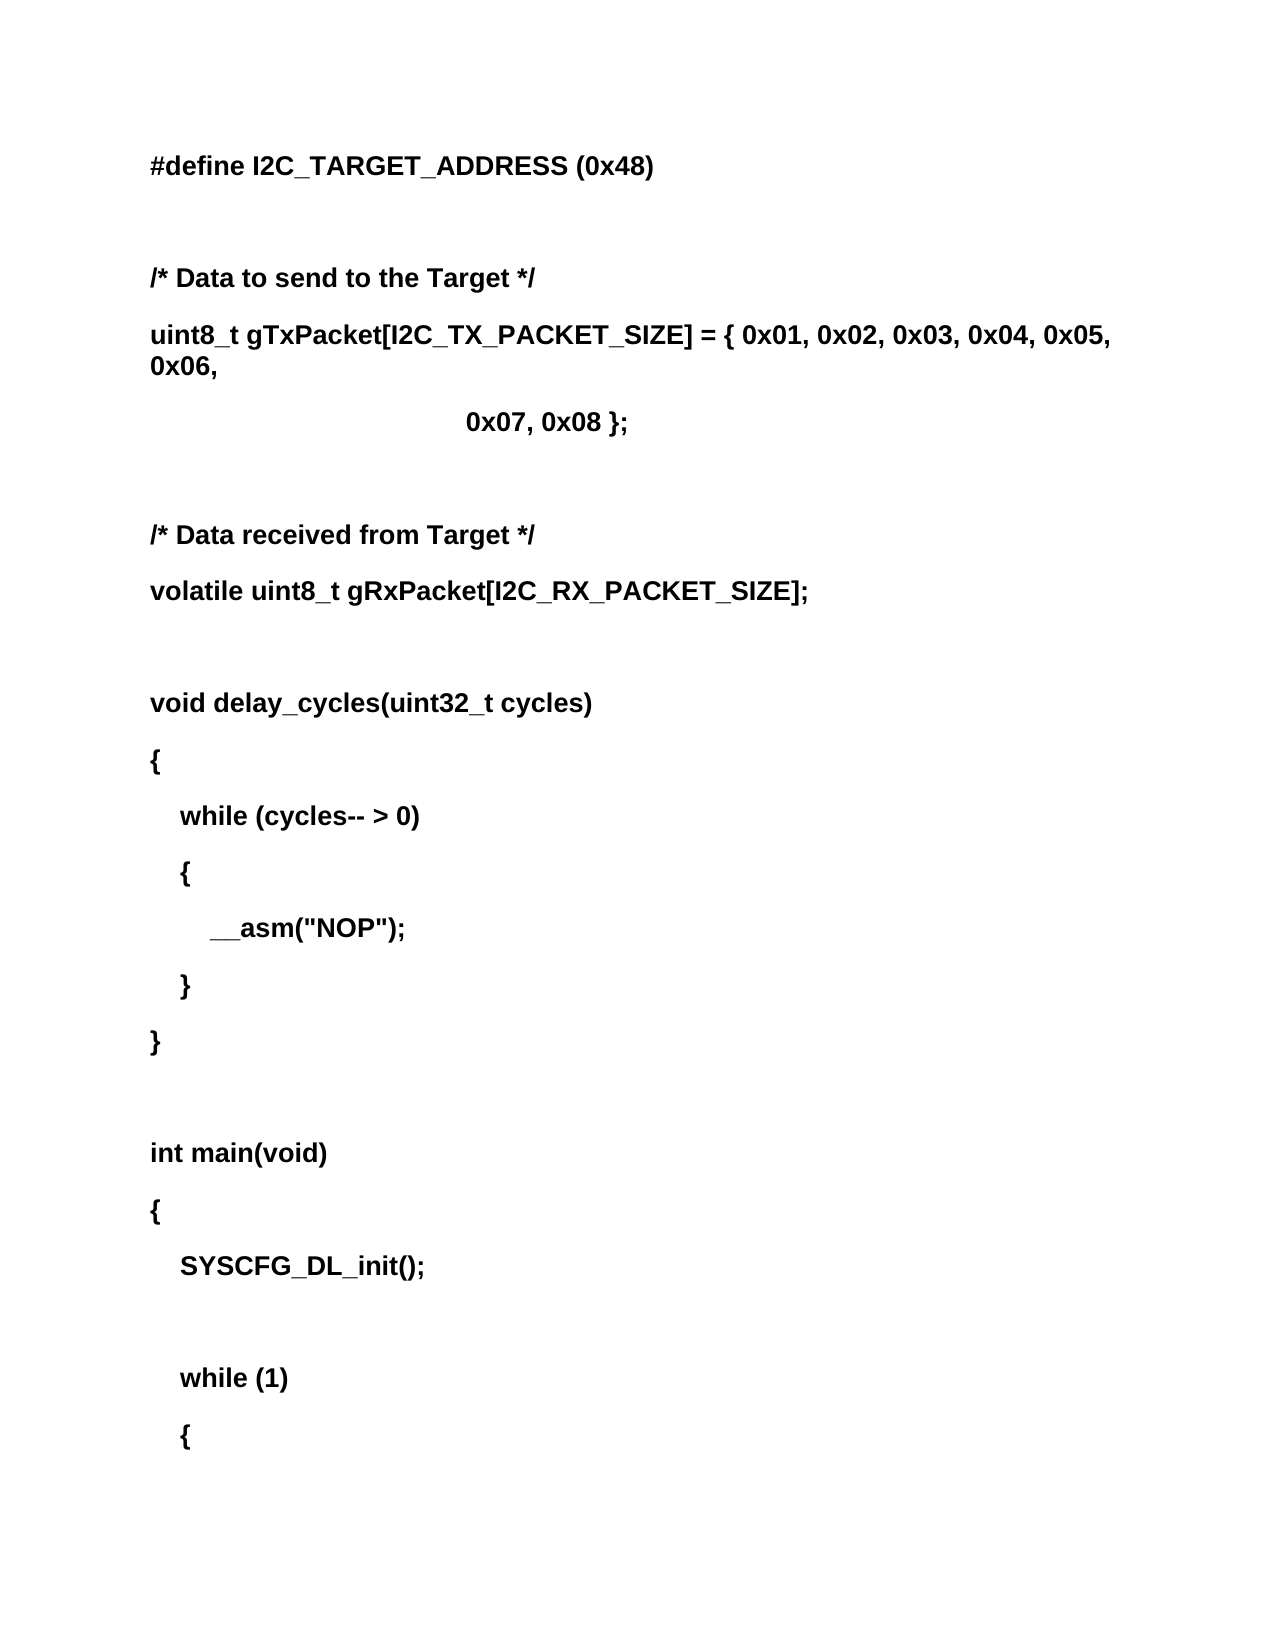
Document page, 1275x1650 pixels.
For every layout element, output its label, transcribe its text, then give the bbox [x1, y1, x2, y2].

text { [150, 1419, 1125, 1450]
text { [150, 1194, 1125, 1225]
text 0x07, 0x08 }; [150, 406, 1125, 437]
text { [150, 856, 1125, 887]
text /* Data to send to the Target */ [150, 262, 1125, 294]
text while (cycles-- > 0) [150, 800, 1125, 831]
text __asm("NOP"); [150, 912, 1125, 944]
text } [150, 969, 1125, 1000]
text while (1) [150, 1362, 1125, 1394]
text } [150, 1025, 1125, 1056]
text #define I2C_TARGET_ADDRESS (0x48) [150, 150, 1125, 181]
text uint8_t gTxPacket[I2C_TX_PACKET_SIZE] = { 0x01, 0x02, 0x03, 0x04, 0x05, 0x06, [150, 319, 1125, 381]
text volatile uint8_t gRxPacket[I2C_RX_PACKET_SIZE]; [150, 575, 1125, 606]
text { [150, 744, 1125, 775]
text /* Data received from Target */ [150, 519, 1125, 550]
text SYSCFG_DL_init(); [150, 1250, 1125, 1281]
text void delay_cycles(uint32_t cycles) [150, 687, 1125, 719]
text int main(void) [150, 1137, 1125, 1169]
